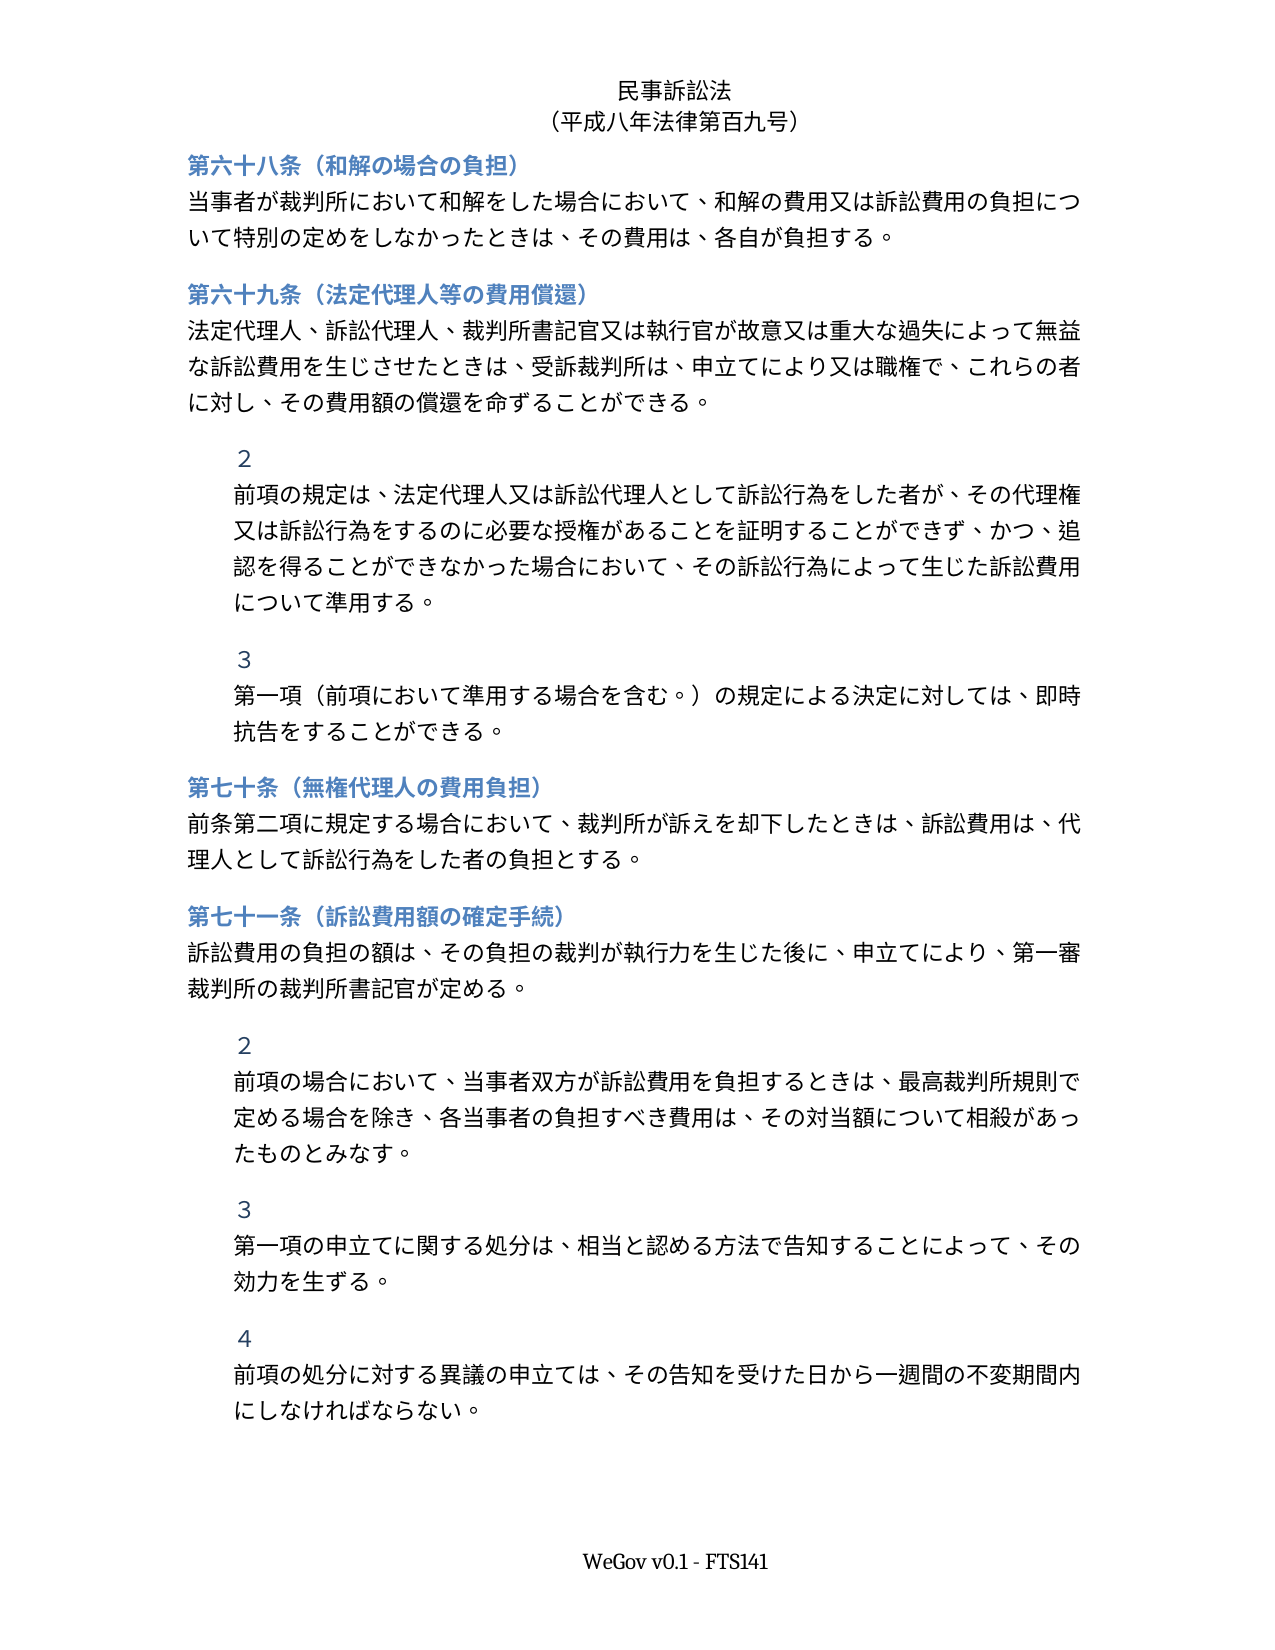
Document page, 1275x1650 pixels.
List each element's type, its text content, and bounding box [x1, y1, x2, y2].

text 前条第二項に規定する場合において、裁判所が訴えを却下したときは、訴訟費用は、代理人として訴訟行為をした者の負担とする。 [187, 808, 1087, 876]
text 第一項（前項において準用する場合を含む。）の規定による決定に対しては、即時抗告をすることができる。 [233, 680, 1087, 747]
subtitle ２ [233, 443, 1087, 474]
text 前項の規定は、法定代理人又は訴訟代理人として訴訟行為をした者が、その代理権又は訴訟行為をするのに必要な授権があることを証明することができず、かつ、追認を得ることができなかった場合において、その訴訟行為によって生じた訴訟費用について準用する。 [233, 479, 1087, 618]
subtitle 第七十一条（訴訟費用額の確定手続） [187, 901, 1087, 932]
text 前項の処分に対する異議の申立ては、その告知を受けた日から一週間の不変期間内にしなければならない。 [233, 1359, 1087, 1426]
subtitle ３ [233, 1194, 1087, 1226]
subtitle 第六十八条（和解の場合の負担） [187, 150, 1087, 181]
subtitle ３ [233, 644, 1087, 675]
subtitle ２ [233, 1030, 1087, 1061]
subtitle 第七十条（無権代理人の費用負担） [187, 772, 1087, 804]
text 訴訟費用の負担の額は、その負担の裁判が執行力を生じた後に、申立てにより、第一審裁判所の裁判所書記官が定める。 [187, 937, 1087, 1004]
text 第一項の申立てに関する処分は、相当と認める方法で告知することによって、その効力を生ずる。 [233, 1230, 1087, 1297]
text 当事者が裁判所において和解をした場合において、和解の費用又は訴訟費用の負担について特別の定めをしなかったときは、その費用は、各自が負担する。 [187, 186, 1087, 253]
text 前項の場合において、当事者双方が訴訟費用を負担するときは、最高裁判所規則で定める場合を除き、各当事者の負担すべき費用は、その対当額について相殺があったものとみなす。 [233, 1066, 1087, 1169]
text 法定代理人、訴訟代理人、裁判所書記官又は執行官が故意又は重大な過失によって無益な訴訟費用を生じさせたときは、受訴裁判所は、申立てにより又は職権で、これらの者に対し、その費用額の償還を命ずることができる。 [187, 314, 1087, 418]
subtitle 第六十九条（法定代理人等の費用償還） [187, 279, 1087, 310]
subtitle ４ [233, 1323, 1087, 1354]
